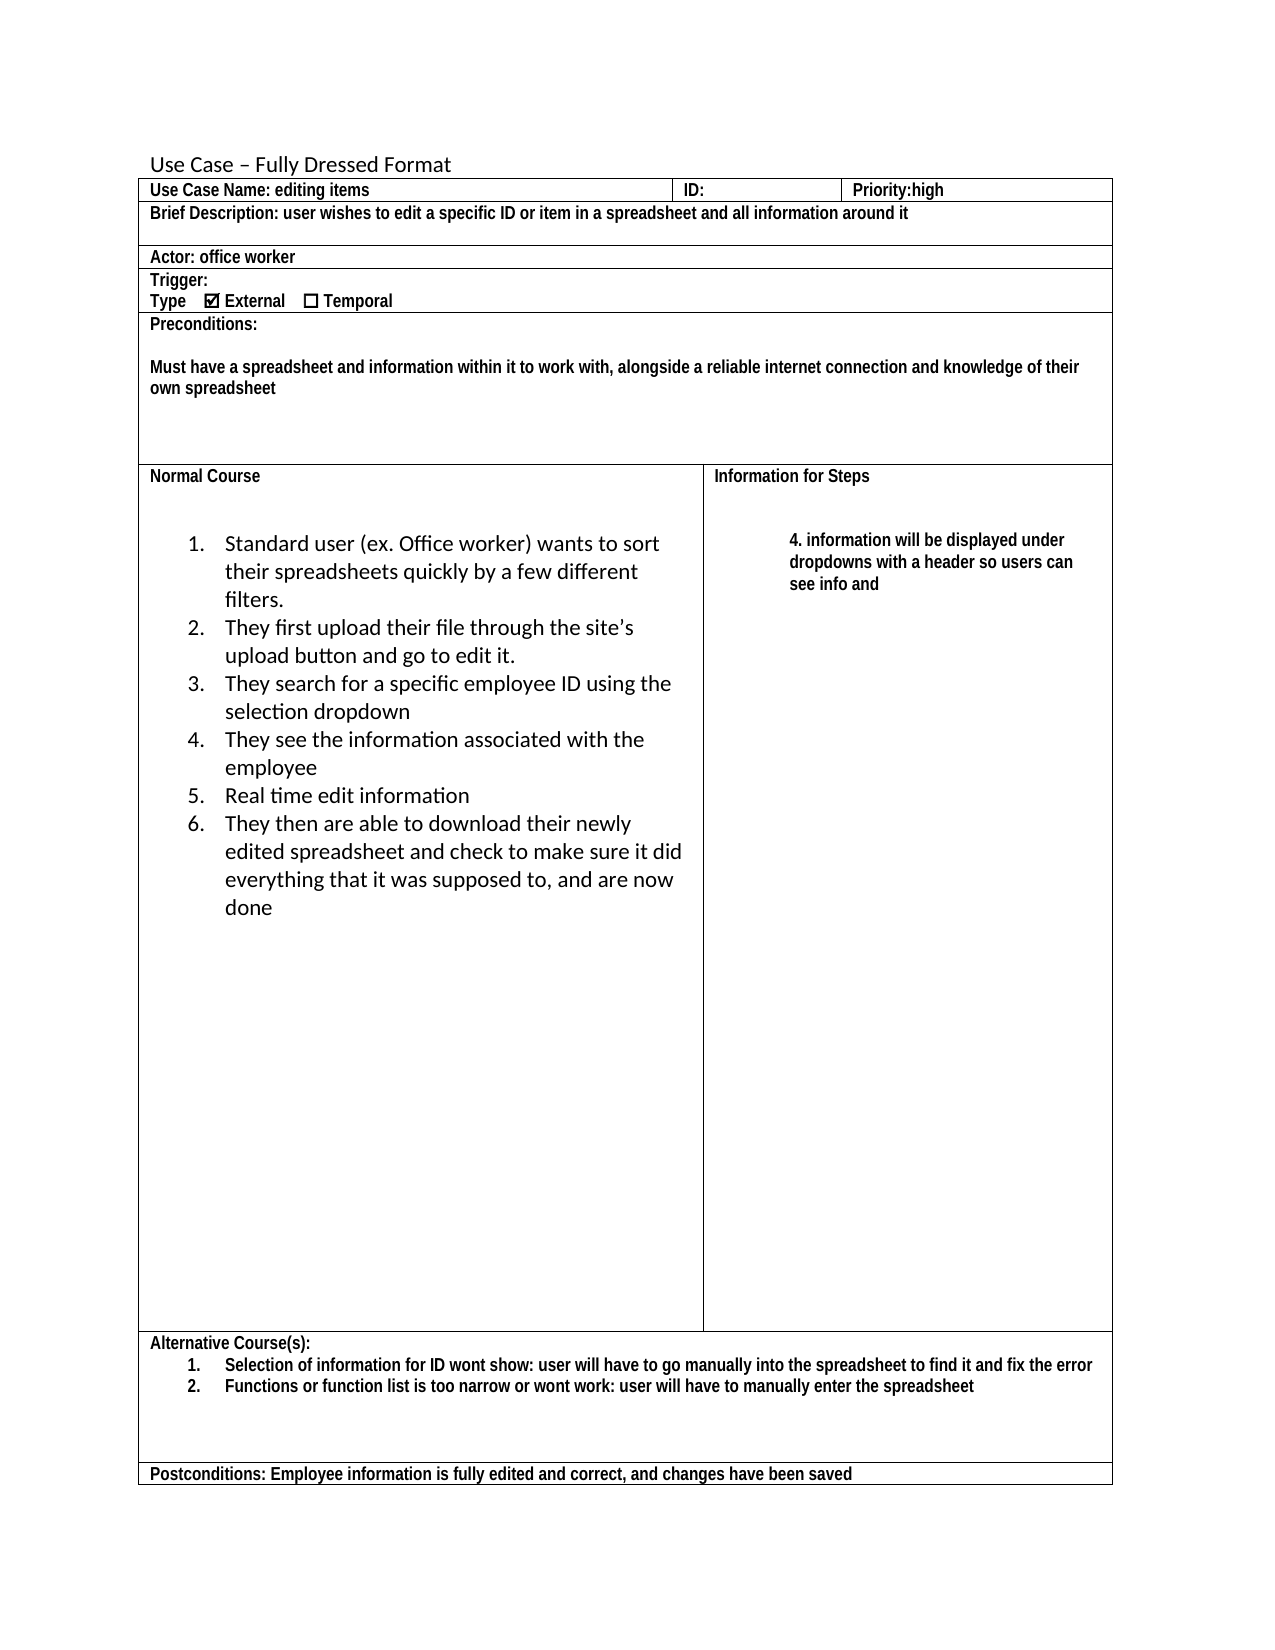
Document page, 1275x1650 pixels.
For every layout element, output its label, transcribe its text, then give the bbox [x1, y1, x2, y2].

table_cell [139, 1463, 1112, 1484]
text Use Case – Fully Dressed Format [150, 150, 1125, 178]
table_cell Normal Course Standard user (ex. Office worker) wants to sort their spreadsheets quickly by a few different filters. They first upload their file through the site’s upload button and go to edit it. They search for a specific employee ID using the selection dropdown They see the information associated with the employee Real time edit information They then are able to download their newly edited spreadsheet and check to make sure it did everything that it was supposed to, and are now done [139, 465, 703, 1331]
table_header ID: [673, 179, 841, 201]
table_cell Preconditions: Must have a spreadsheet and information within it to work with, alongside a reliable internet connection and knowledge of their own spreadsheet [139, 313, 1112, 463]
table_cell Brief Description: user wishes to edit a specific ID or item in a spreadsheet and all information around it [139, 202, 1112, 245]
table_cell Alternative Course(s): Selection of information for ID wont show: user will have to go manually into the spreadsheet to find it and fix the error Functions or function list is too narrow or wont work: user will have to manually enter the spreadsheet [139, 1332, 1112, 1462]
table_cell Actor: office worker [139, 246, 1112, 267]
table_cell Information for Steps 4. information will be displayed under dropdowns with a header so users can see info and [704, 465, 1112, 1331]
table_cell Trigger: Type External Temporal [139, 269, 1112, 312]
table_header Use Case Name: editing items [139, 179, 672, 201]
table_header Priority:high [842, 179, 1112, 201]
